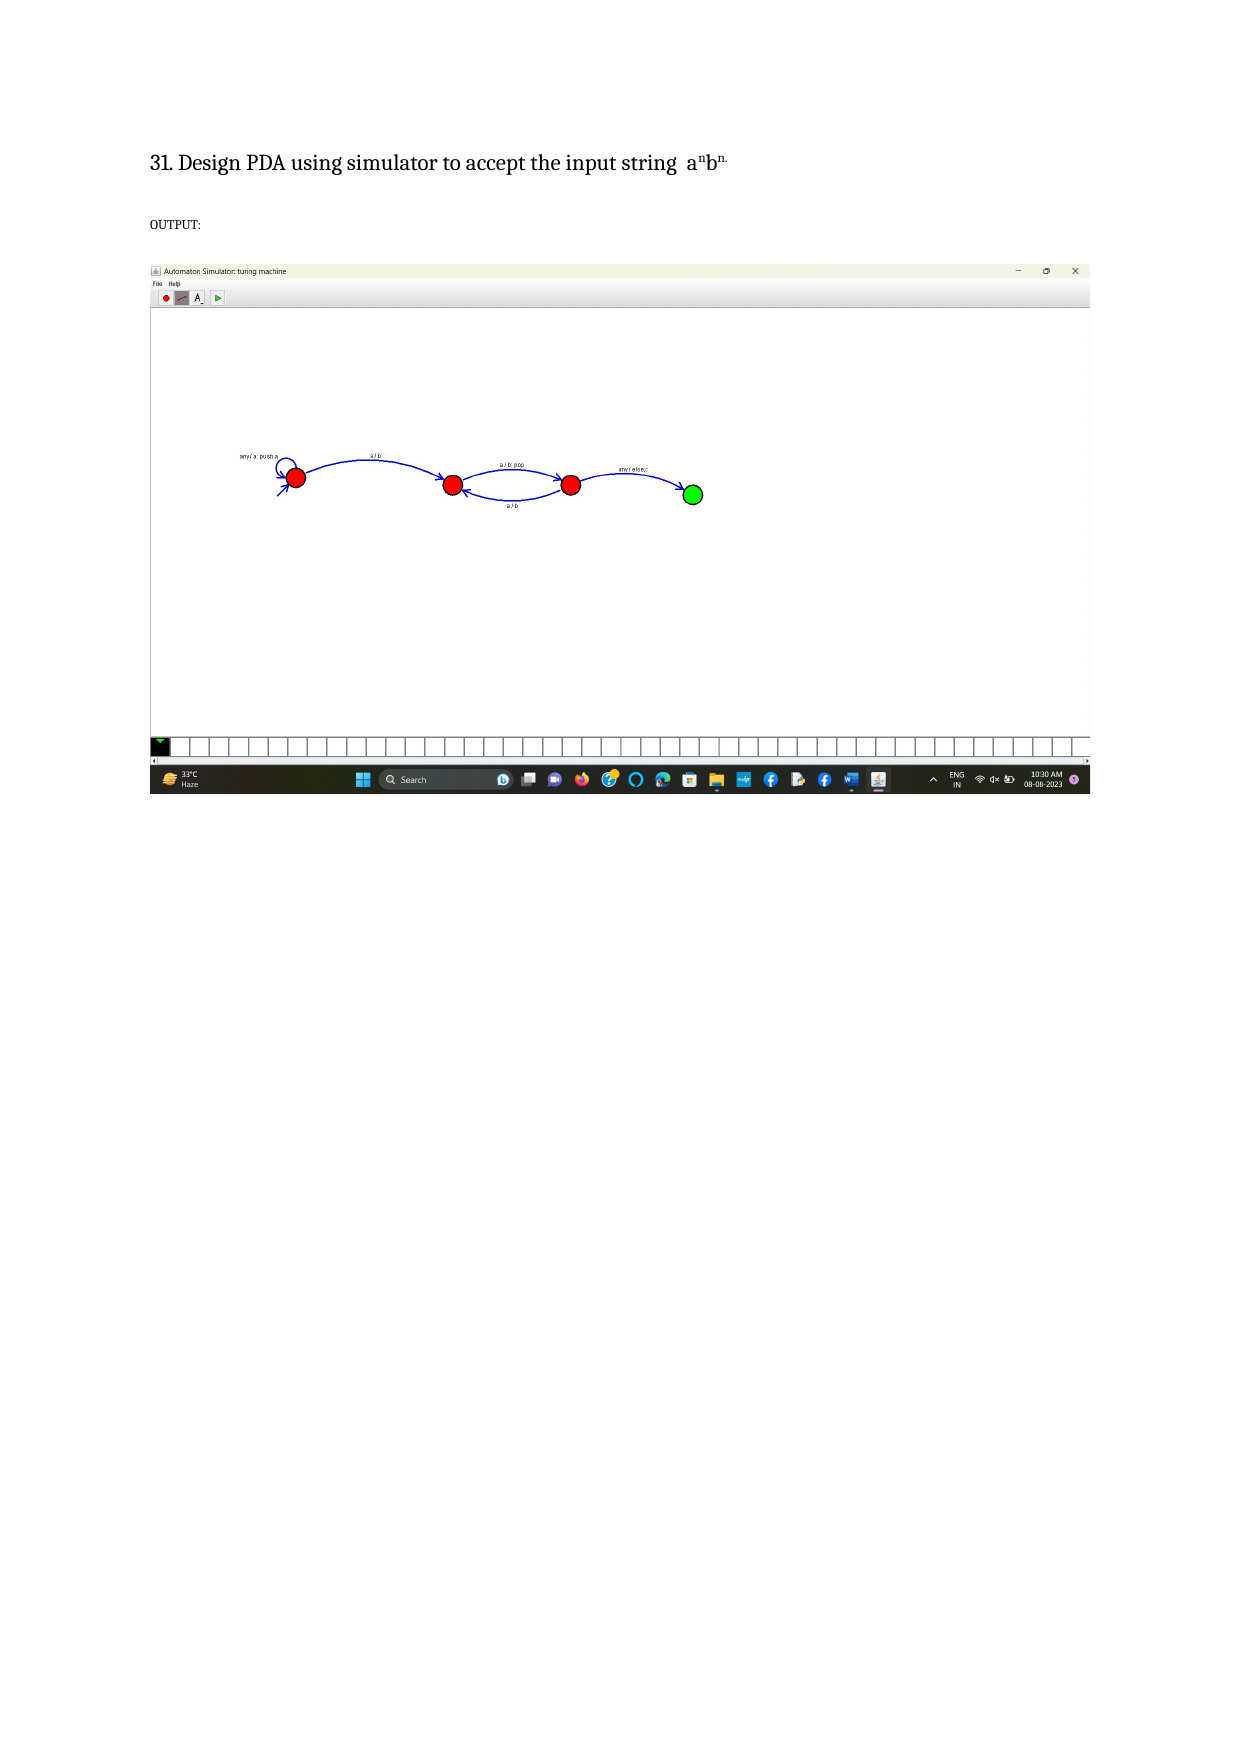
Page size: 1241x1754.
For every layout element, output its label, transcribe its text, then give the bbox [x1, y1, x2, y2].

text OUTPUT: [150, 217, 1090, 244]
picture [150, 264, 1091, 794]
text 31. Design PDA using simulator to accept the input string anbn. [150, 150, 1090, 176]
